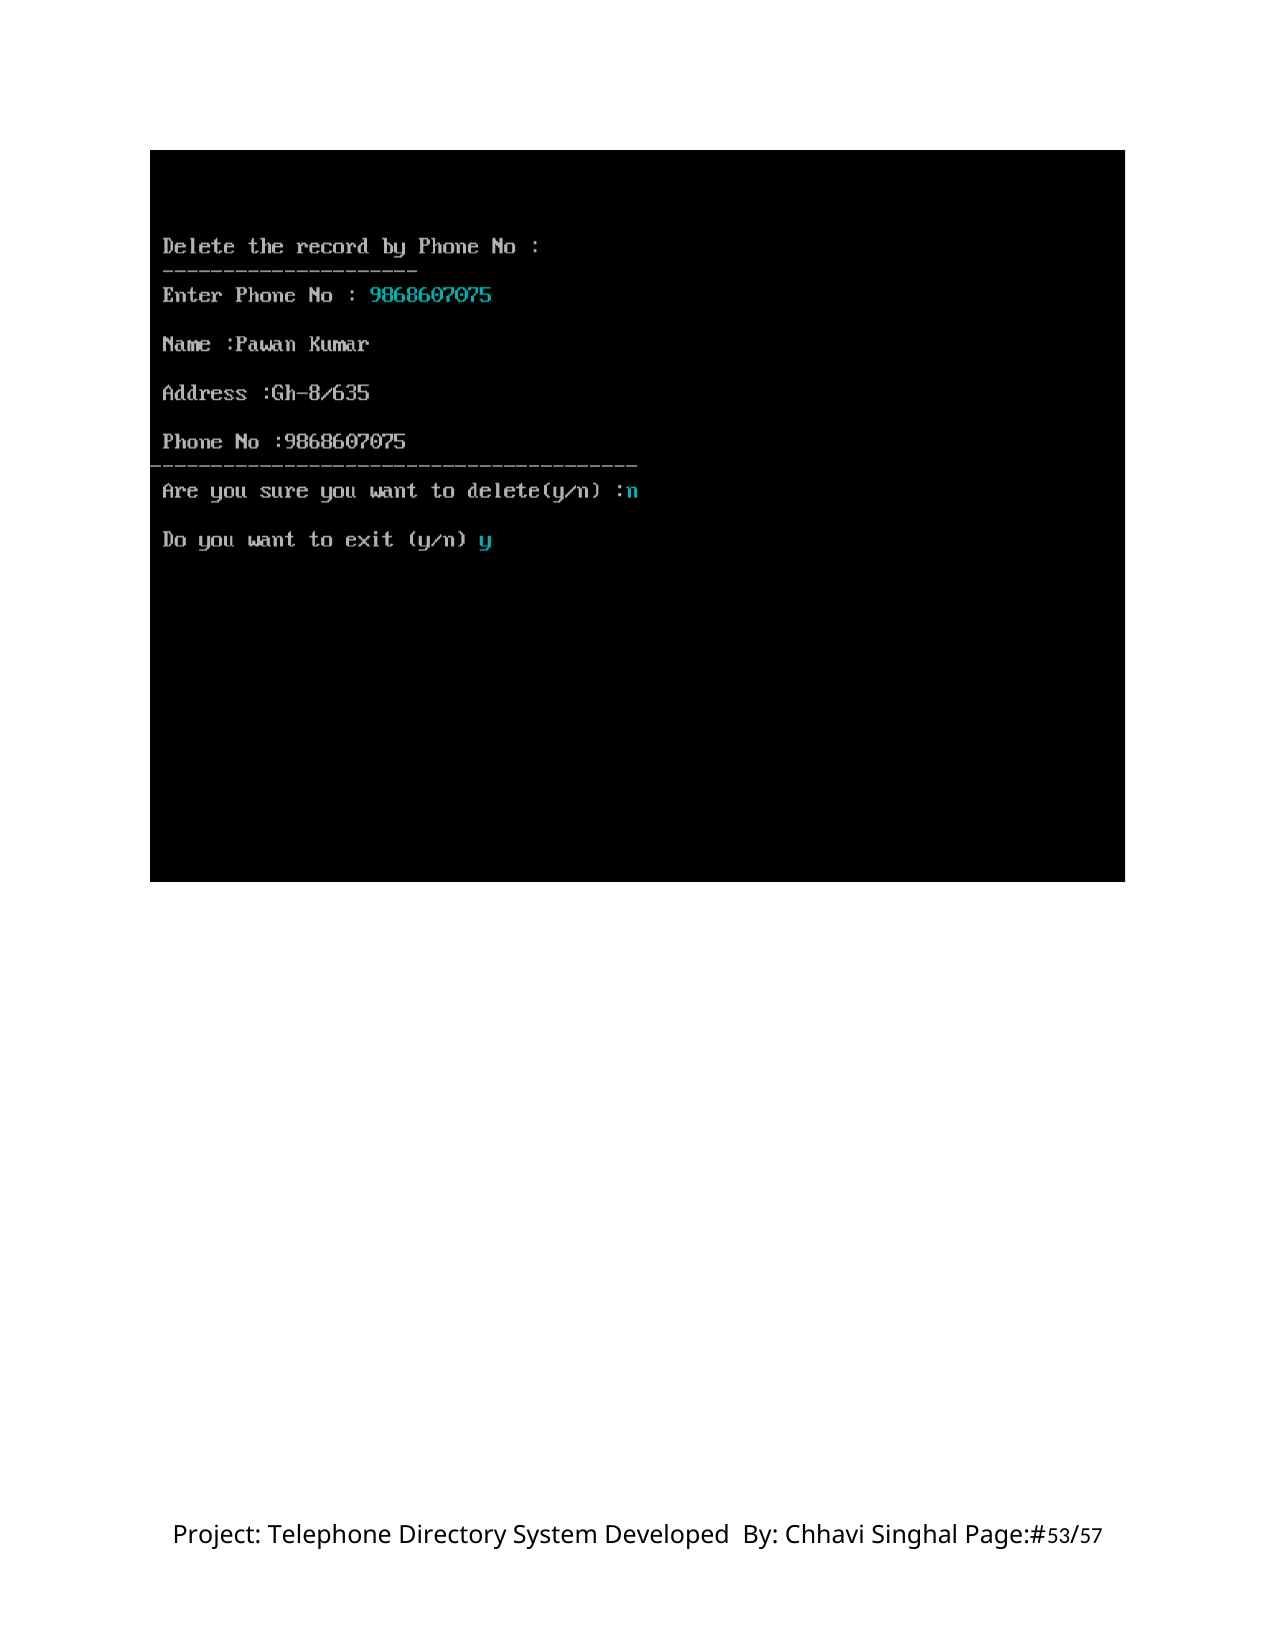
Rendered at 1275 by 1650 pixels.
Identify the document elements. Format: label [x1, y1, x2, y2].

picture [150, 150, 1125, 882]
